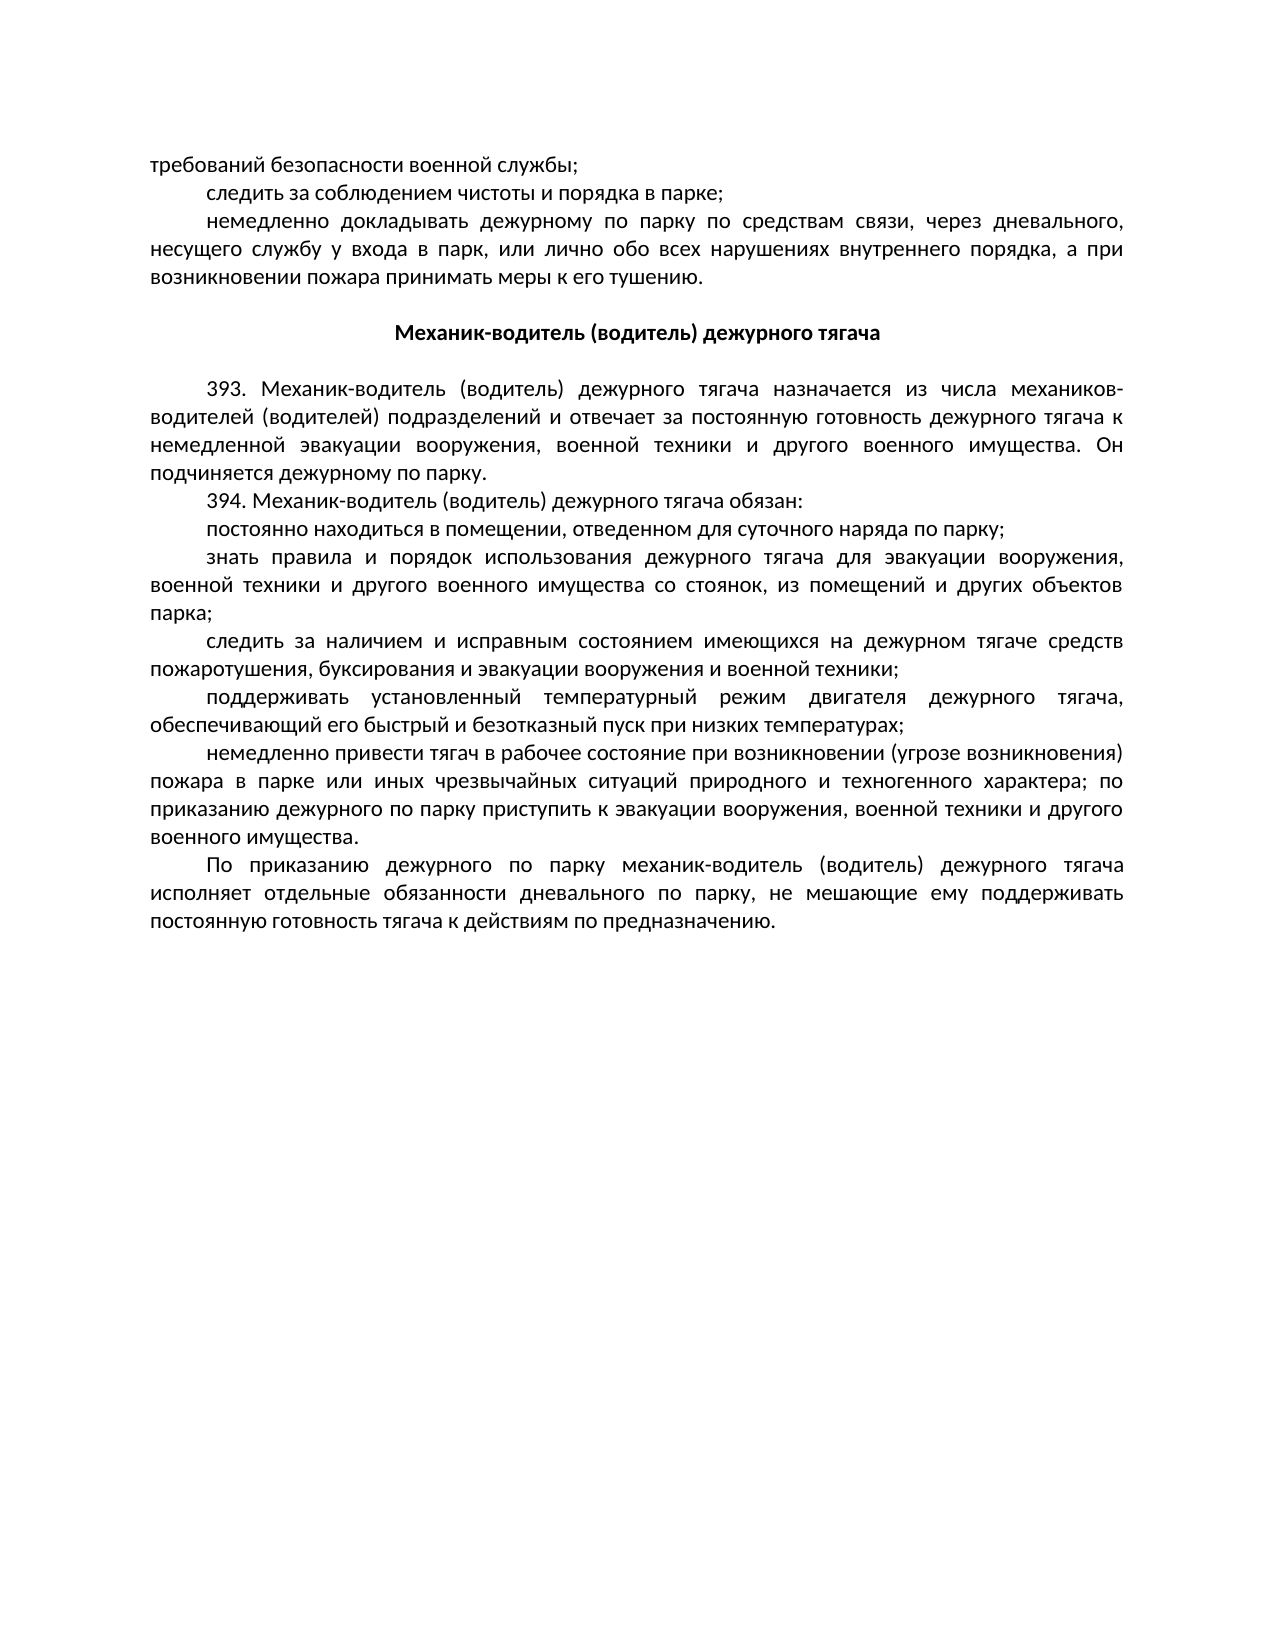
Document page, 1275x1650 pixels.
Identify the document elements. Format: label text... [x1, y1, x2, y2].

text следить за соблюдением чистоты и порядка в парке; [150, 178, 1125, 206]
title Механик-водитель (водитель) дежурного тягача [150, 318, 1125, 346]
text немедленно привести тягач в рабочее состояние при возникновении (угрозе возникновения) пожара в парке или иных чрезвычайных ситуаций природного и техногенного характера; по приказанию дежурного по парку приступить к эвакуации вооружения, военной техники и другого военного имущества. [150, 738, 1125, 851]
text поддерживать установленный температурный режим двигателя дежурного тягача, обеспечивающий его быстрый и безотказный пуск при низких температурах; [150, 682, 1125, 738]
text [150, 150, 1125, 178]
text следить за наличием и исправным состоянием имеющихся на дежурном тягаче средств пожаротушения, буксирования и эвакуации вооружения и военной техники; [150, 626, 1125, 682]
text постоянно находиться в помещении, отведенном для суточного наряда по парку; [150, 514, 1125, 542]
text 393. Механик-водитель (водитель) дежурного тягача назначается из числа механиков-водителей (водителей) подразделений и отвечает за постоянную готовность дежурного тягача к немедленной эвакуации вооружения, военной техники и другого военного имущества. Он подчиняется дежурному по парку. [150, 374, 1125, 486]
text 394. Механик-водитель (водитель) дежурного тягача обязан: [150, 486, 1125, 514]
text По приказанию дежурного по парку механик-водитель (водитель) дежурного тягача исполняет отдельные обязанности дневального по парку, не мешающие ему поддерживать постоянную готовность тягача к действиям по предназначению. [150, 851, 1125, 934]
text немедленно докладывать дежурному по парку по средствам связи, через дневального, несущего службу у входа в парк, или лично обо всех нарушениях внутреннего порядка, а при возникновении пожара принимать меры к его тушению. [150, 206, 1125, 290]
text знать правила и порядок использования дежурного тягача для эвакуации вооружения, военной техники и другого военного имущества со стоянок, из помещений и других объектов парка; [150, 542, 1125, 626]
